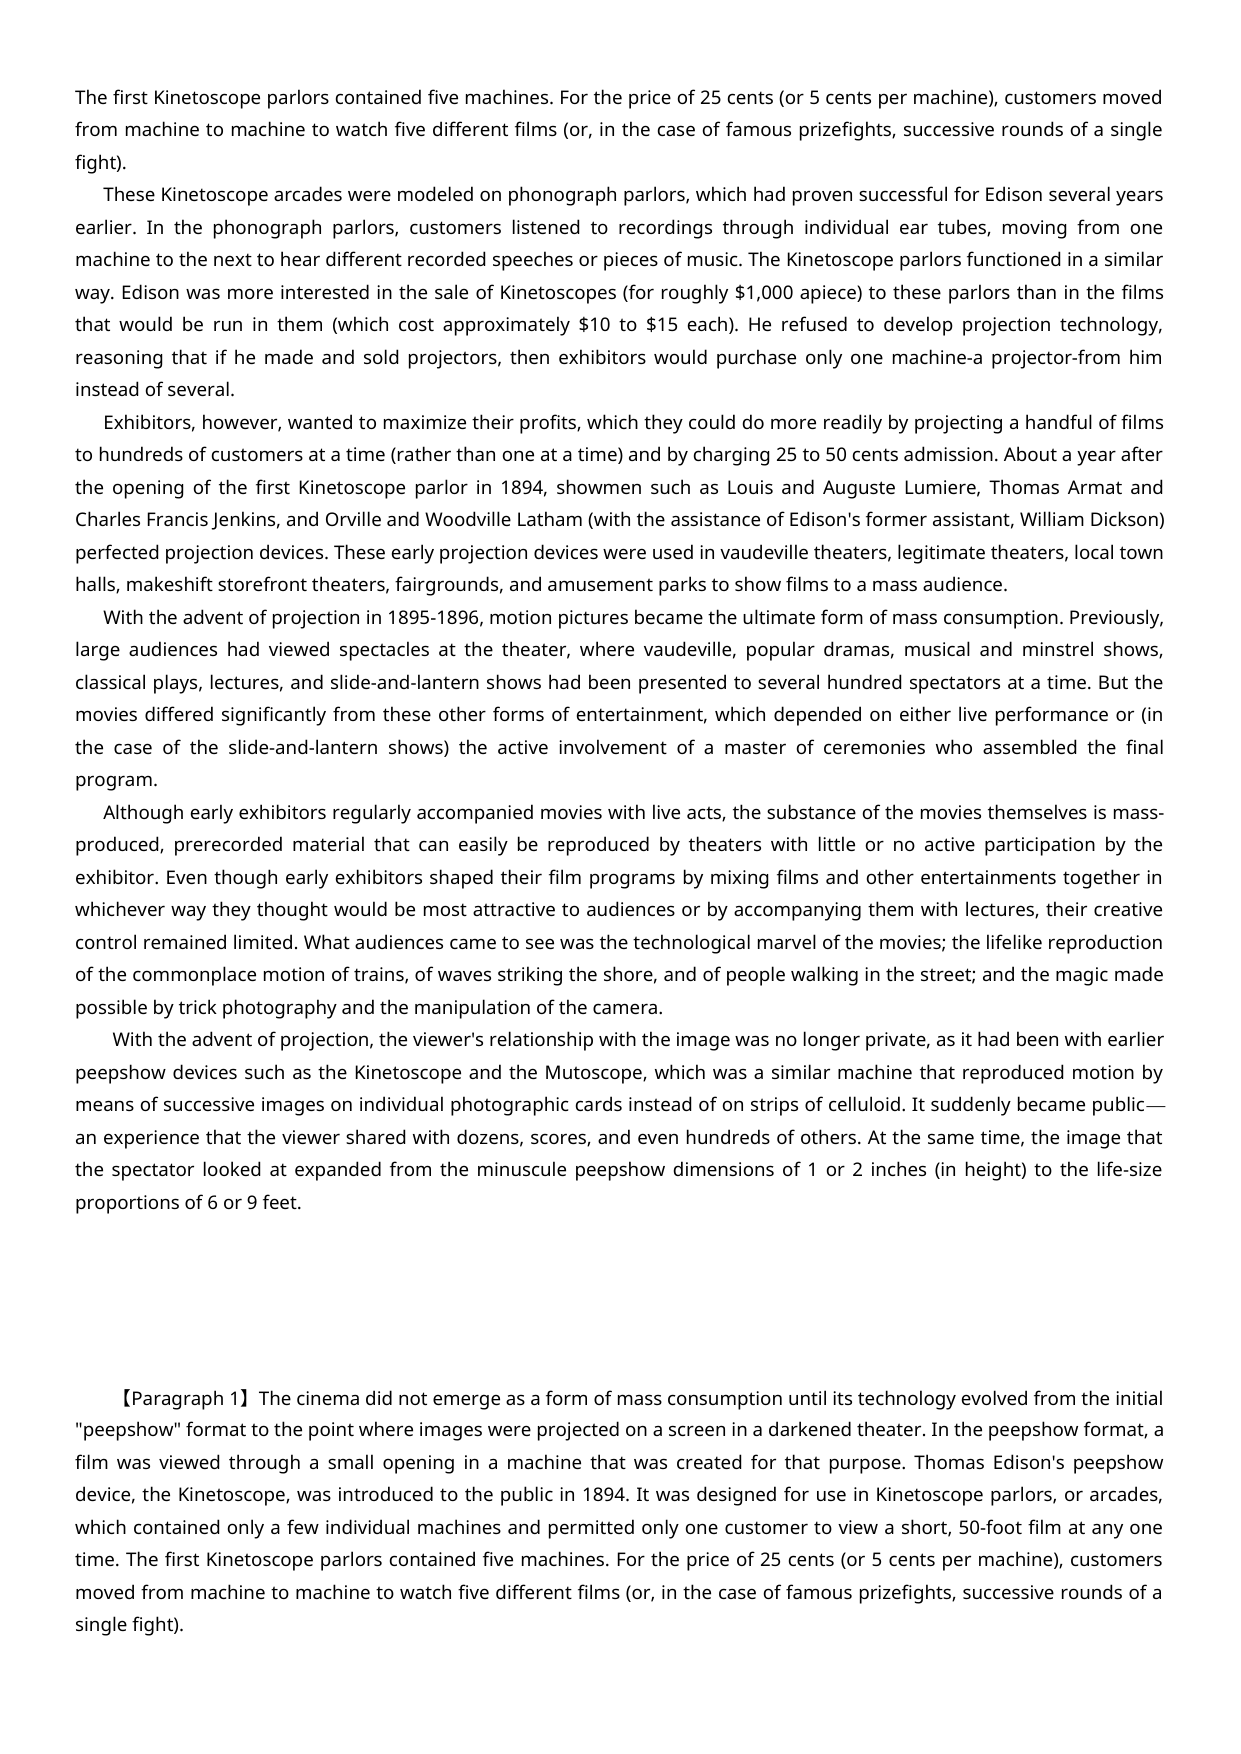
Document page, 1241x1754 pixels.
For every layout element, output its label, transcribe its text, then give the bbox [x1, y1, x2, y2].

text 【Paragraph 1】The cinema did not emerge as a form of mass consumption until its technology evolved from the initial "peepshow" format to the point where images were projected on a screen in a darkened theater. In the peepshow format, a film was viewed through a small opening in a machine that was created for that purpose. Thomas Edison's peepshow device, the Kinetoscope, was introduced to the public in 1894. It was designed for use in Kinetoscope parlors, or arcades, which contained only a few individual machines and permitted only one customer to view a short, 50-foot film at any one time. The first Kinetoscope parlors contained five machines. For the price of 25 cents (or 5 cents per machine), customers moved from machine to machine to watch five different films (or, in the case of famous prizefights, successive rounds of a single fight). [75, 1381, 1165, 1641]
text These Kinetoscope arcades were modeled on phonograph parlors, which had proven successful for Edison several years earlier. In the phonograph parlors, customers listened to recordings through individual ear tubes, moving from one machine to the next to hear different recorded speeches or pieces of music. The Kinetoscope parlors functioned in a similar way. Edison was more interested in the sale of Kinetoscopes (for roughly $1,000 apiece) to these parlors than in the films that would be run in them (which cost approximately $10 to $15 each). He refused to develop projection technology, reasoning that if he made and sold projectors, then exhibitors would purchase only one machine-a projector-from him instead of several. [75, 178, 1165, 406]
text With the advent of projection in 1895-1896, motion pictures became the ultimate form of mass consumption. Previously, large audiences had viewed spectacles at the theater, where vaudeville, popular dramas, musical and minstrel shows, classical plays, lectures, and slide-and-lantern shows had been presented to several hundred spectators at a time. But the movies differed significantly from these other forms of entertainment, which depended on either live performance or (in the case of the slide-and-lantern shows) the active involvement of a master of ceremonies who assembled the final program. [75, 601, 1165, 796]
text Exhibitors, however, wanted to maximize their profits, which they could do more readily by projecting a handful of films to hundreds of customers at a time (rather than one at a time) and by charging 25 to 50 cents admission. About a year after the opening of the first Kinetoscope parlor in 1894, showmen such as Louis and Auguste Lumiere, Thomas Armat and Charles Francis Jenkins, and Orville and Woodville Latham (with the assistance of Edison's former assistant, William Dickson) perfected projection devices. These early projection devices were used in vaudeville theaters, legitimate theaters, local town halls, makeshift storefront theaters, fairgrounds, and amusement parks to show films to a mass audience. [75, 406, 1165, 601]
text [75, 81, 1165, 178]
text Although early exhibitors regularly accompanied movies with live acts, the substance of the movies themselves is mass-produced, prerecorded material that can easily be reproduced by theaters with little or no active participation by the exhibitor. Even though early exhibitors shaped their film programs by mixing films and other entertainments together in whichever way they thought would be most attractive to audiences or by accompanying them with lectures, their creative control remained limited. What audiences came to see was the technological marvel of the movies; the lifelike reproduction of the commonplace motion of trains, of waves striking the shore, and of people walking in the street; and the magic made possible by trick photography and the manipulation of the camera. [75, 796, 1165, 1023]
text With the advent of projection, the viewer's relationship with the image was no longer private, as it had been with earlier peepshow devices such as the Kinetoscope and the Mutoscope, which was a similar machine that reproduced motion by means of successive images on individual photographic cards instead of on strips of celluloid. It suddenly became public—an experience that the viewer shared with dozens, scores, and even hundreds of others. At the same time, the image that the spectator looked at expanded from the minuscule peepshow dimensions of 1 or 2 inches (in height) to the life-size proportions of 6 or 9 feet. [75, 1023, 1165, 1218]
